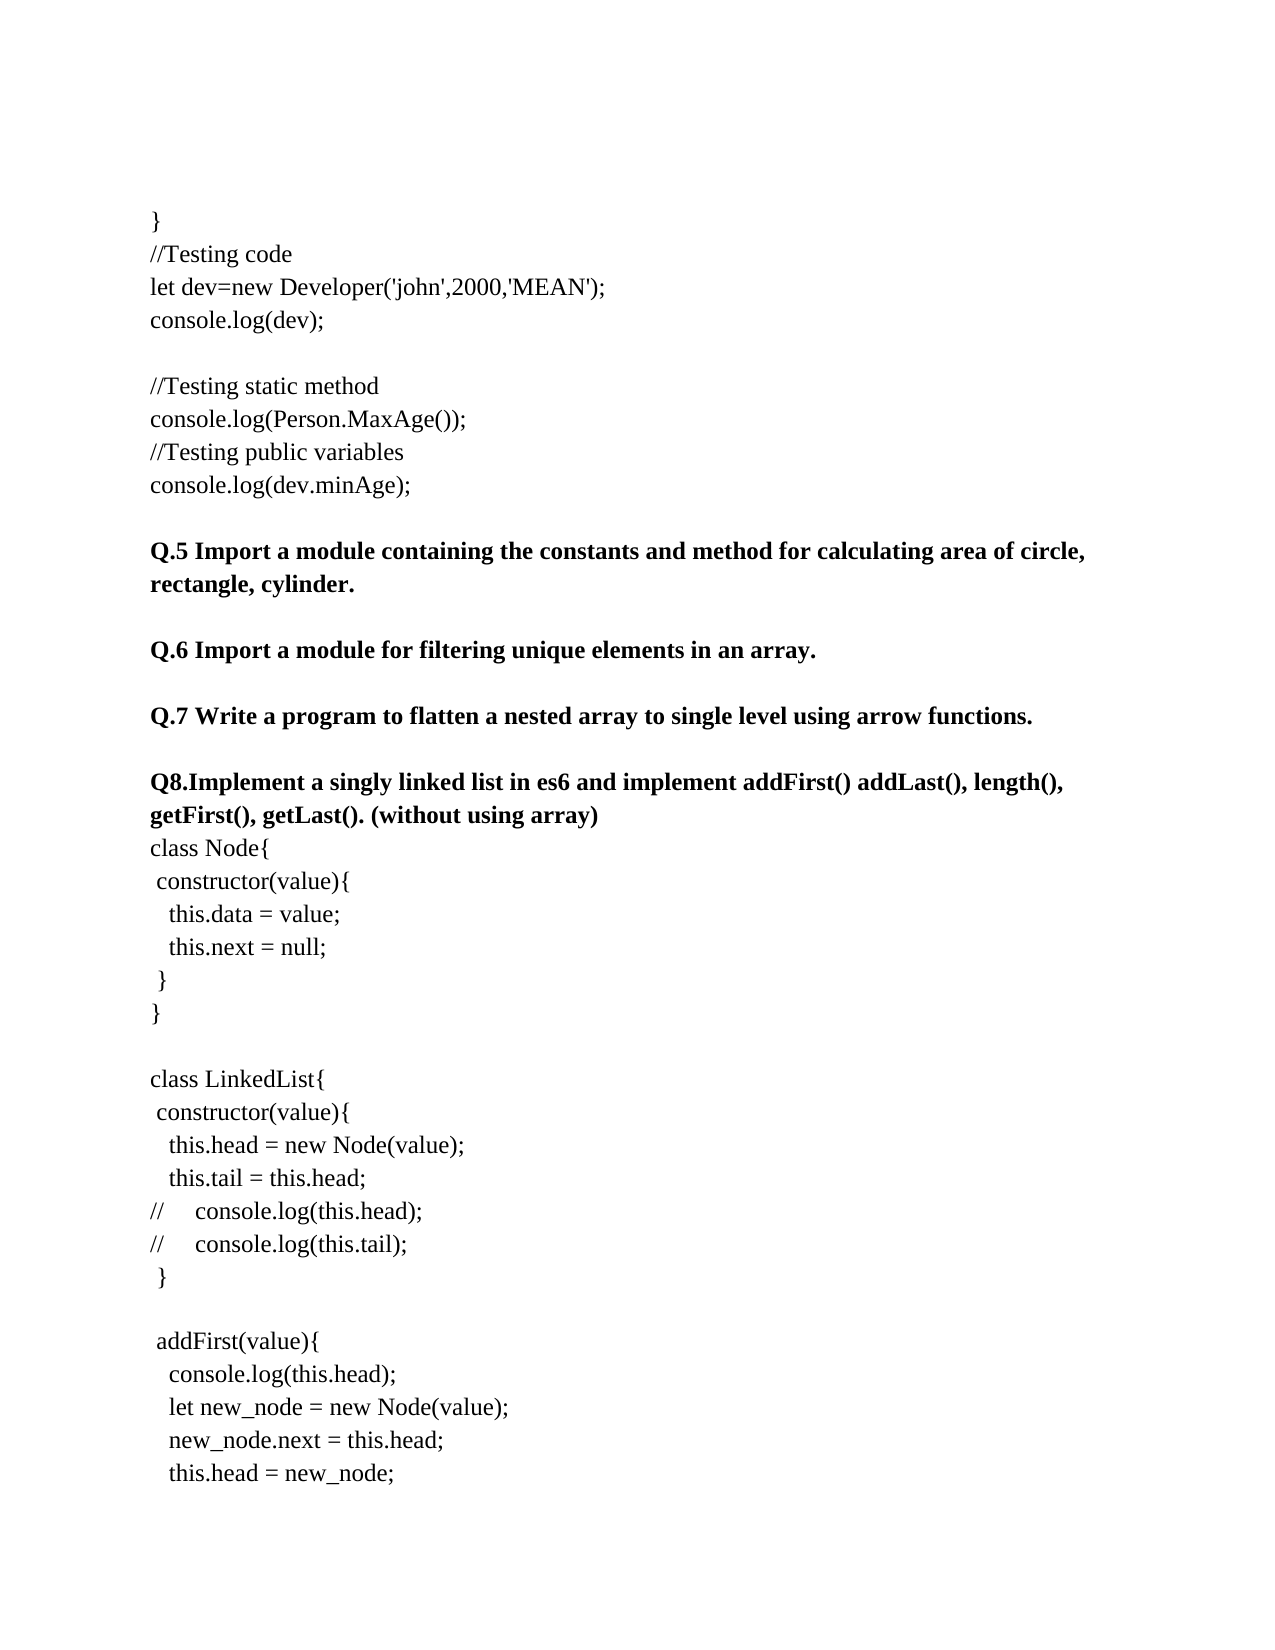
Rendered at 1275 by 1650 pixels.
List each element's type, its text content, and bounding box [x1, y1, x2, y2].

text console.log(Person.MaxAge()); [150, 404, 1125, 433]
text addFirst(value){ [150, 1326, 1125, 1354]
text this.head = new_node; [150, 1458, 1125, 1487]
text } [150, 998, 1125, 1027]
text // console.log(this.head); [150, 1196, 1125, 1225]
text } [150, 965, 1125, 994]
text console.log(dev); [150, 305, 1125, 334]
text Q.6 Import a module for filtering unique elements in an array. [150, 635, 1125, 664]
text Q8.Implement a singly linked list in es6 and implement addFirst() addLast(), length(), getFirst(), getLast(). (without using array) [150, 767, 1125, 829]
text constructor(value){ [150, 866, 1125, 895]
text this.data = value; [150, 899, 1125, 928]
text class LinkedList{ [150, 1064, 1125, 1093]
text } [150, 1262, 1125, 1291]
text Q.7 Write a program to flatten a nested array to single level using arrow functions. [150, 701, 1125, 730]
text this.head = new Node(value); [150, 1130, 1125, 1159]
text // console.log(this.tail); [150, 1229, 1125, 1258]
text //Testing public variables [150, 437, 1125, 466]
text this.tail = this.head; [150, 1163, 1125, 1192]
text } [150, 206, 1125, 234]
text let dev=new Developer('john',2000,'MEAN'); [150, 272, 1125, 301]
text //Testing static method [150, 371, 1125, 400]
text //Testing code [150, 239, 1125, 268]
text Q.5 Import a module containing the constants and method for calculating area of circle, rectangle, cylinder. [150, 536, 1125, 598]
text console.log(this.head); [150, 1359, 1125, 1387]
text this.next = null; [150, 932, 1125, 961]
text let new_node = new Node(value); [150, 1392, 1125, 1421]
text console.log(dev.minAge); [150, 470, 1125, 499]
text class Node{ [150, 833, 1125, 862]
text constructor(value){ [150, 1097, 1125, 1126]
text new_node.next = this.head; [150, 1425, 1125, 1453]
